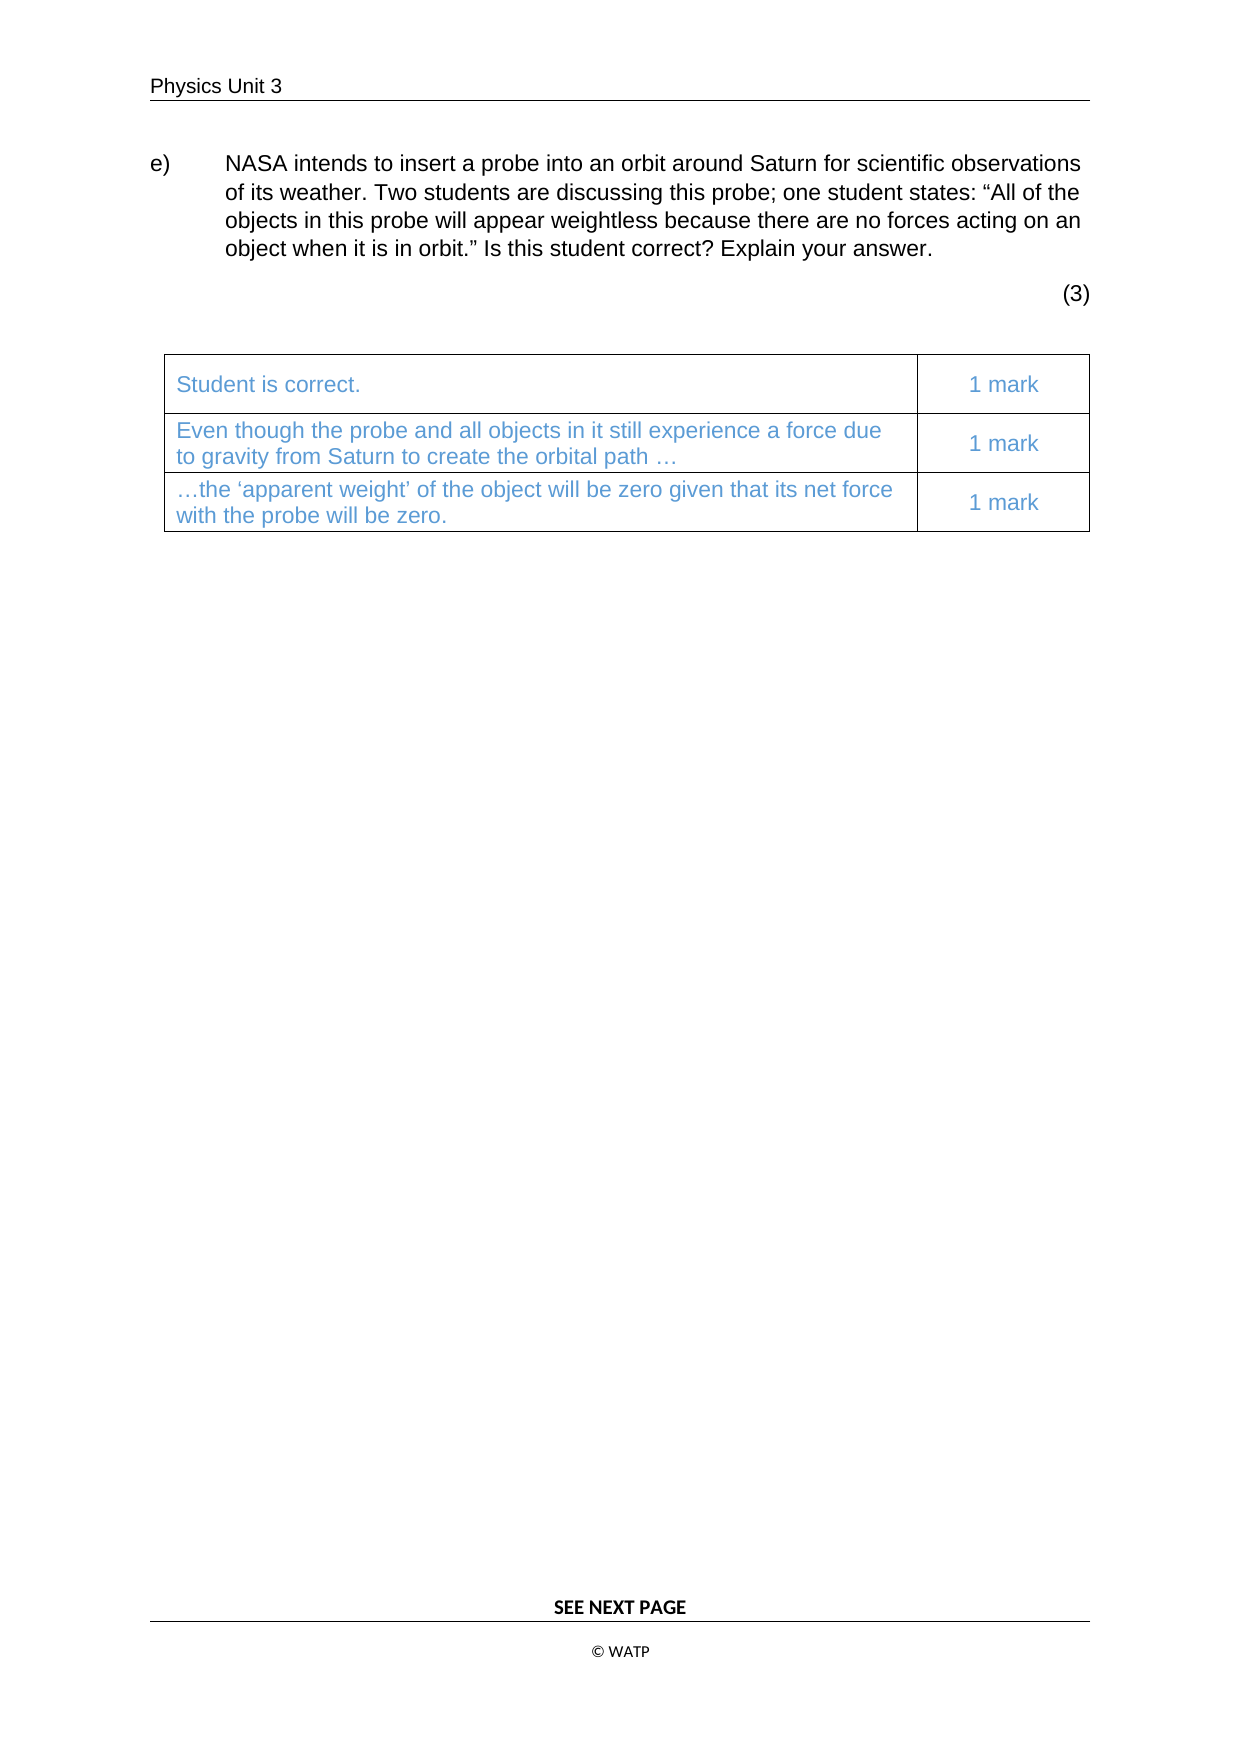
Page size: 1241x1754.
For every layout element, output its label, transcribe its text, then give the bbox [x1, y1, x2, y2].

table_cell 1 mark [918, 473, 1089, 531]
table_header 1 mark [918, 355, 1089, 413]
list (3) [225, 280, 1090, 307]
text e) NASA intends to insert a probe into an orbit around Saturn for scientific observations of its weather. Two students are discussing this probe; one student states: “All of the objects in this probe will appear weightless because there are no forces acting on an object when it is in orbit.” Is this student correct? Explain your answer. [150, 150, 1090, 262]
table_header Student is correct. [165, 355, 917, 413]
table_cell 1 mark [918, 414, 1089, 472]
table_cell …the ‘apparent weight’ of the object will be zero given that its net force with the probe will be zero. [165, 473, 917, 531]
table_cell Even though the probe and all objects in it still experience a force due to gravity from Saturn to create the orbital path … [165, 414, 917, 472]
